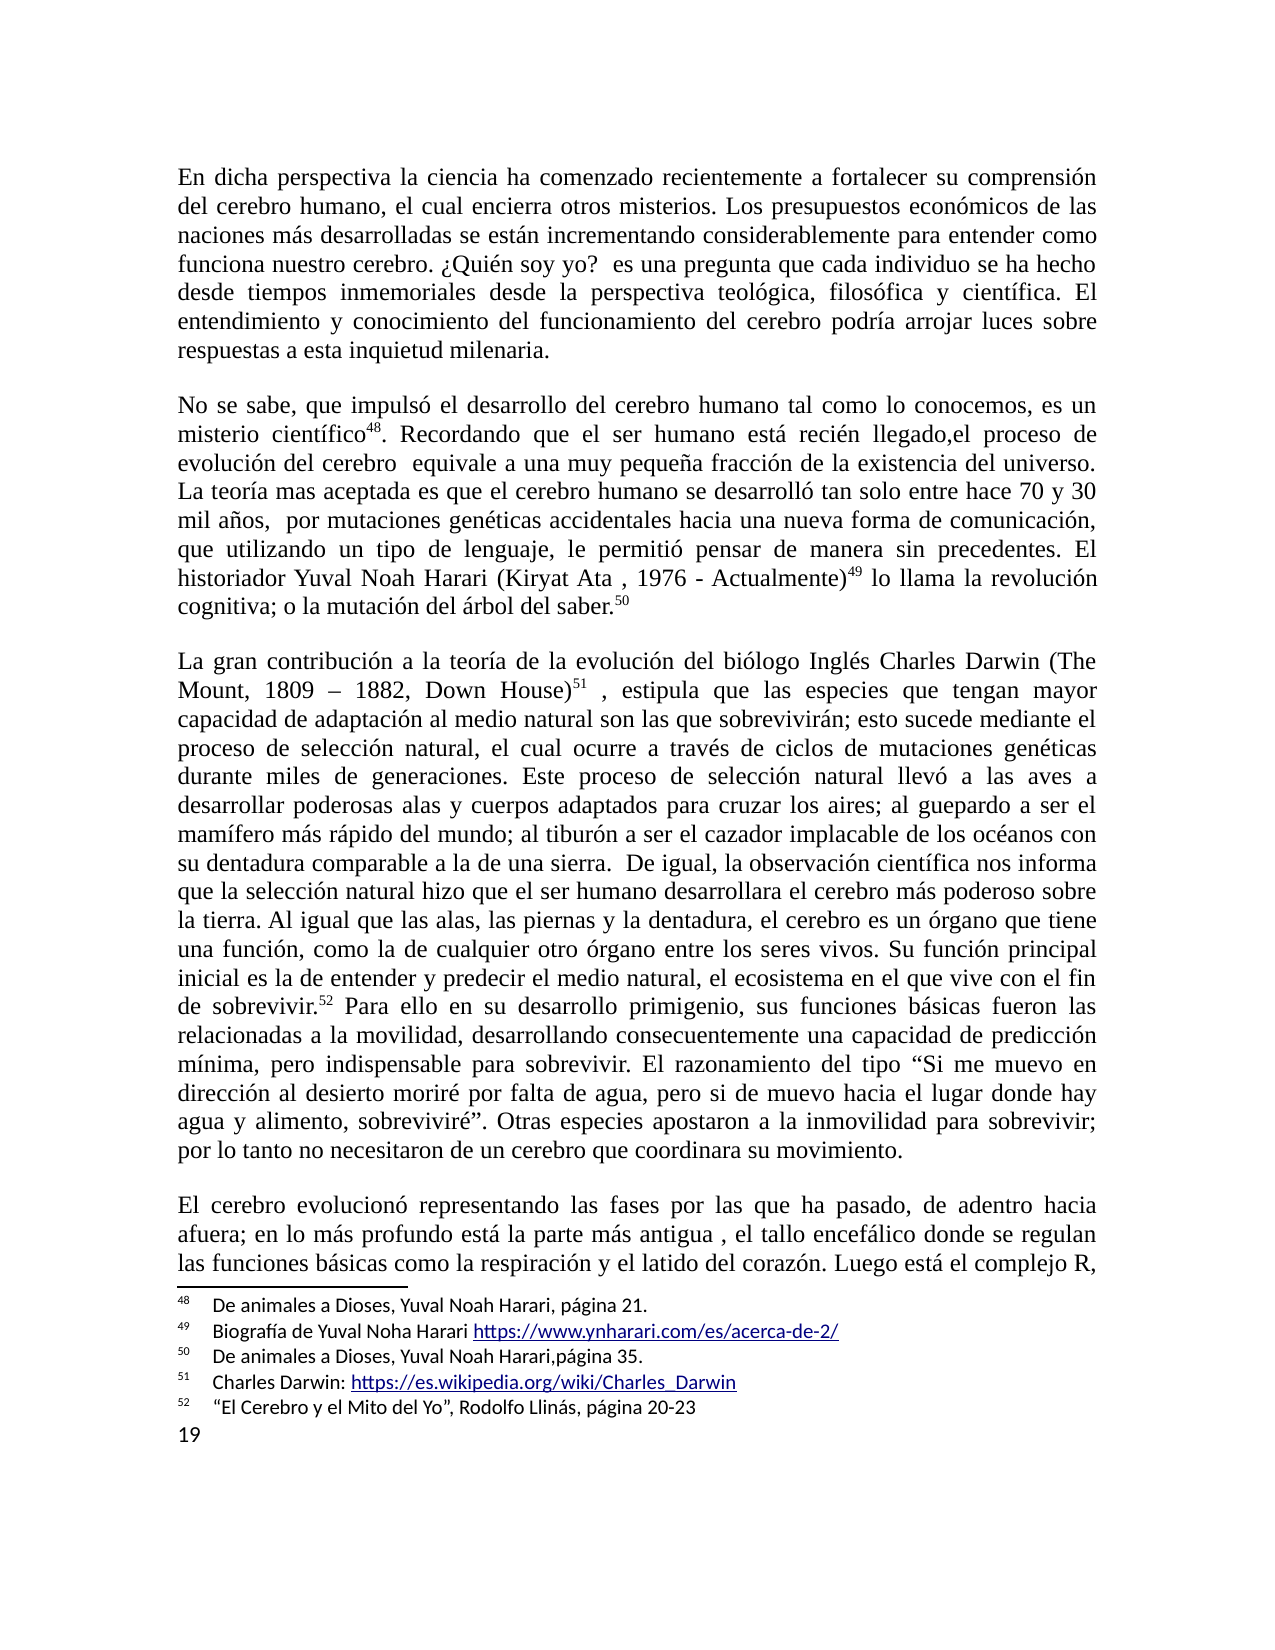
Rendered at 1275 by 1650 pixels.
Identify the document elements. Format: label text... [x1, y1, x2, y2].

text En dicha perspectiva la ciencia ha comenzado recientemente a fortalecer su comprensión del cerebro humano, el cual encierra otros misterios. Los presupuestos económicos de las naciones más desarrolladas se están incrementando considerablemente para entender como funciona nuestro cerebro. ¿Quién soy yo? es una pregunta que cada individuo se ha hecho desde tiempos inmemoriales desde la perspectiva teológica, filosófica y científica. El entendimiento y conocimiento del funcionamiento del cerebro podría arrojar luces sobre respuestas a esta inquietud milenaria. [177, 162, 1098, 364]
text No se sabe, que impulsó el desarrollo del cerebro humano tal como lo conocemos, es un misterio científico. Recordando que el ser humano está recién llegado,el proceso de evolución del cerebro equivale a una muy pequeña fracción de la existencia del universo. La teoría mas aceptada es que el cerebro humano se desarrolló tan solo entre hace 70 y 30 mil años, por mutaciones genéticas accidentales hacia una nueva forma de comunicación, que utilizando un tipo de lenguaje, le permitió pensar de manera sin precedentes. El historiador Yuval Noah Harari (Kiryat Ata , 1976 - Actualmente) lo llama la revolución cognitiva; o la mutación del árbol del saber. [177, 390, 1098, 620]
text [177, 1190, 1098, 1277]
text La gran contribución a la teoría de la evolución del biólogo Inglés Charles Darwin (The Mount, 1809 – 1882, Down House) , estipula que las especies que tengan mayor capacidad de adaptación al medio natural son las que sobrevivirán; esto sucede mediante el proceso de selección natural, el cual ocurre a través de ciclos de mutaciones genéticas durante miles de generaciones. Este proceso de selección natural llevó a las aves a desarrollar poderosas alas y cuerpos adaptados para cruzar los aires; al guepardo a ser el mamífero más rápido del mundo; al tiburón a ser el cazador implacable de los océanos con su dentadura comparable a la de una sierra. De igual, la observación científica nos informa que la selección natural hizo que el ser humano desarrollara el cerebro más poderoso sobre la tierra. Al igual que las alas, las piernas y la dentadura, el cerebro es un órgano que tiene una función, como la de cualquier otro órgano entre los seres vivos. Su función principal inicial es la de entender y predecir el medio natural, el ecosistema en el que vive con el fin de sobrevivir. Para ello en su desarrollo primigenio, sus funciones básicas fueron las relacionadas a la movilidad, desarrollando consecuentemente una capacidad de predicción mínima, pero indispensable para sobrevivir. El razonamiento del tipo “Si me muevo en dirección al desierto moriré por falta de agua, pero si de muevo hacia el lugar donde hay agua y alimento, sobreviviré”. Otras especies apostaron a la inmovilidad para sobrevivir; por lo tanto no necesitaron de un cerebro que coordinara su movimiento. [177, 646, 1098, 1164]
